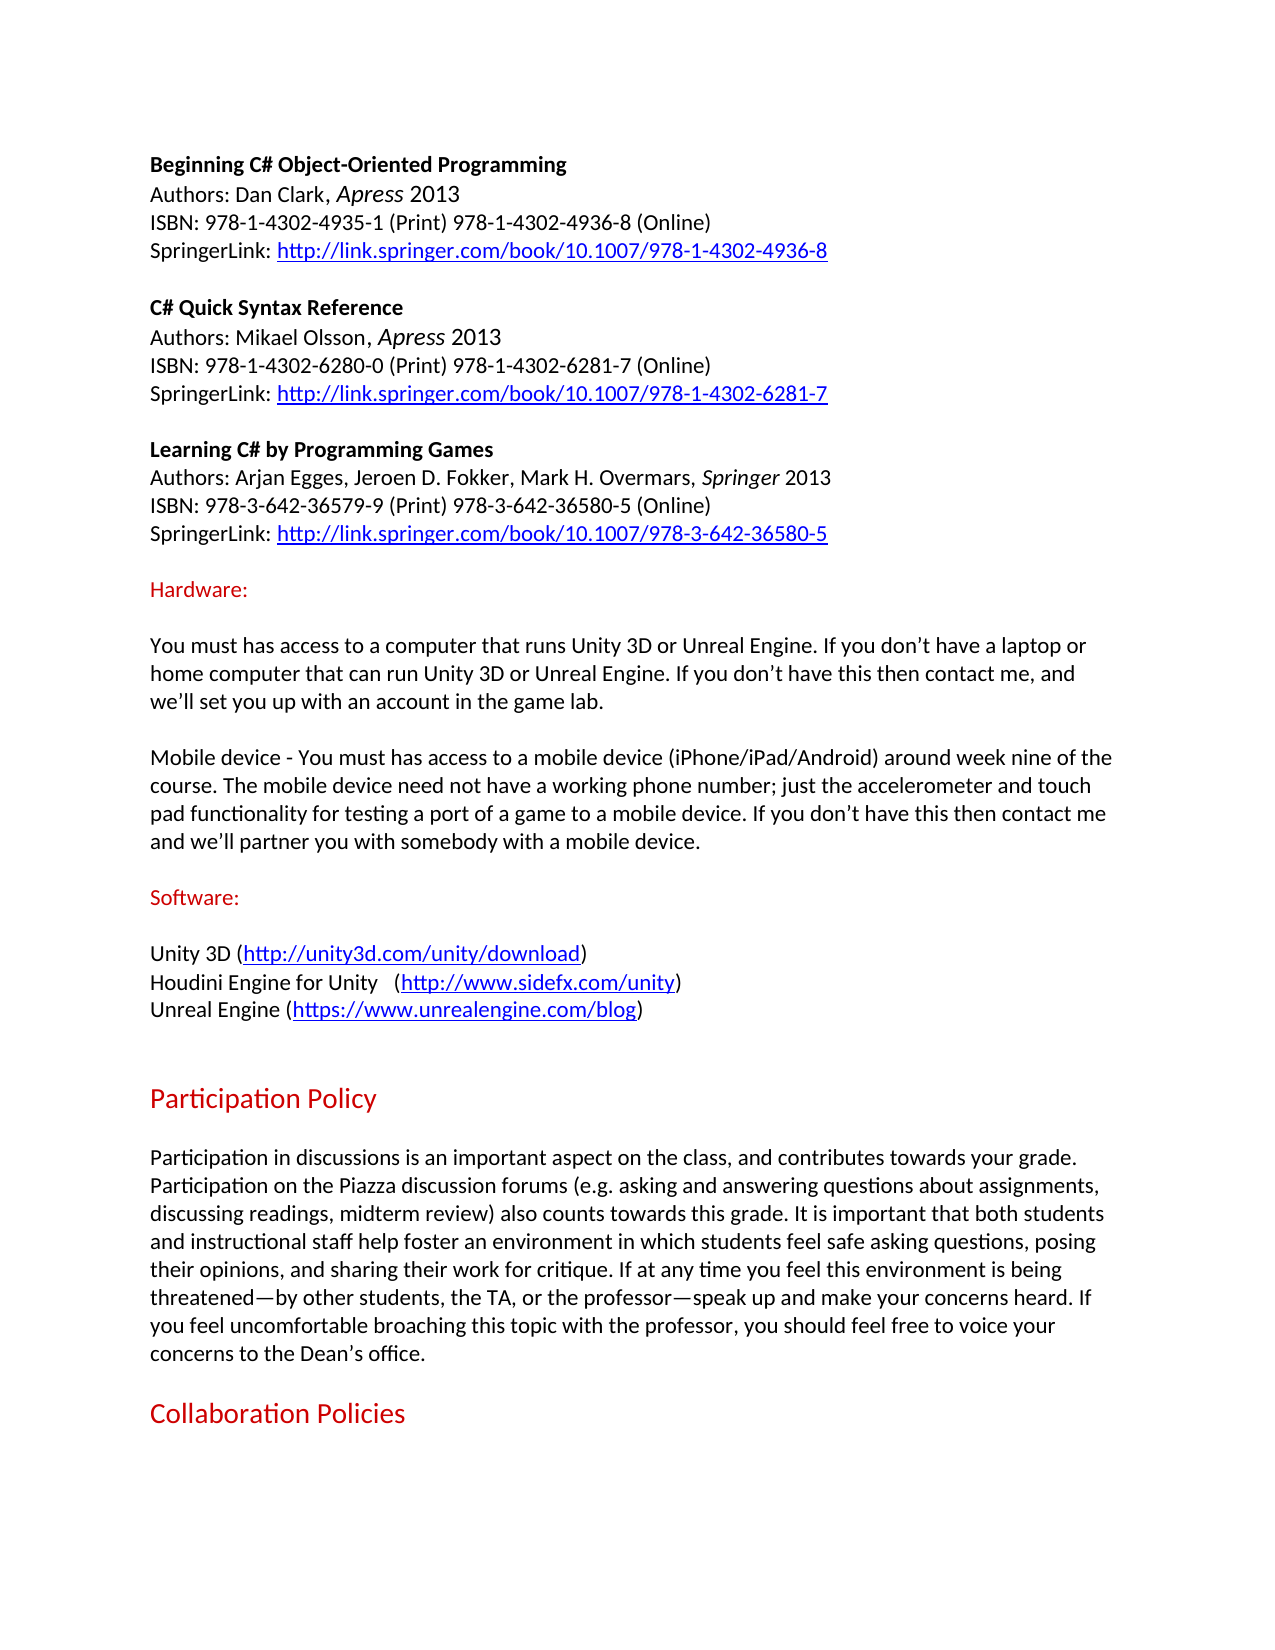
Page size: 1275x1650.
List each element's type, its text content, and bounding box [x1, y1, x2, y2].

text Participation Policy [150, 1080, 1125, 1115]
text Participation in discussions is an important aspect on the class, and contributes towards your grade. Participation on the Piazza discussion forums (e.g. asking and answering questions about assignments, discussing readings, midterm review) also counts towards this grade. It is important that both students and instructional staff help foster an environment in which students feel safe asking questions, posing their opinions, and sharing their work for critique. If at any time you feel this environment is being threatened—by other students, the TA, or the professor—speak up and make your concerns heard. If you feel uncomfortable broaching this topic with the professor, you should feel free to voice your concerns to the Dean’s office. [150, 1143, 1125, 1367]
text SpringerLink: http://link.springer.com/book/10.1007/978-1-4302-6281-7 [150, 379, 1125, 407]
text SpringerLink: http://link.springer.com/book/10.1007/978-1-4302-4936-8 [150, 237, 1125, 264]
text Unity 3D (http://unity3d.com/unity/download) [150, 939, 1125, 968]
text Hardware: [150, 575, 1125, 603]
text ISBN: 978-1-4302-6280-0 (Print) 978-1-4302-6281-7 (Online) [150, 351, 1125, 379]
text Collaboration Policies [150, 1396, 1125, 1431]
text ISBN: 978-3-642-36579-9 (Print) 978-3-642-36580-5 (Online) [150, 491, 1125, 519]
text Authors: Mikael Olsson, Apress 2013 [150, 321, 1125, 351]
text SpringerLink: http://link.springer.com/book/10.1007/978-3-642-36580-5 [150, 519, 1125, 547]
text Unreal Engine (https://www.unrealengine.com/blog) [150, 996, 1125, 1024]
text Mobile device - You must has access to a mobile device (iPhone/iPad/Android) around week nine of the course. The mobile device need not have a working phone number; just the accelerometer and touch pad functionality for testing a port of a game to a mobile device. If you don’t have this then contact me and we’ll partner you with somebody with a mobile device. [150, 743, 1125, 856]
text You must has access to a computer that runs Unity 3D or Unreal Engine. If you don’t have a laptop or home computer that can run Unity 3D or Unreal Engine. If you don’t have this then contact me, and we’ll set you up with an account in the game lab. [150, 631, 1125, 715]
text Authors: Dan Clark, Apress 2013 [150, 178, 1125, 208]
text Learning C# by Programming Games [150, 435, 1125, 463]
text Software: [150, 883, 1125, 912]
text ISBN: 978-1-4302-4935-1 (Print) 978-1-4302-4936-8 (Online) [150, 208, 1125, 237]
text C# Quick Syntax Reference [150, 293, 1125, 321]
text Authors: Arjan Egges, Jeroen D. Fokker, Mark H. Overmars, Springer 2013 [150, 463, 1125, 491]
text Beginning C# Object-Oriented Programming [150, 150, 1125, 178]
text Houdini Engine for Unity (http://www.sidefx.com/unity) [150, 968, 1125, 996]
